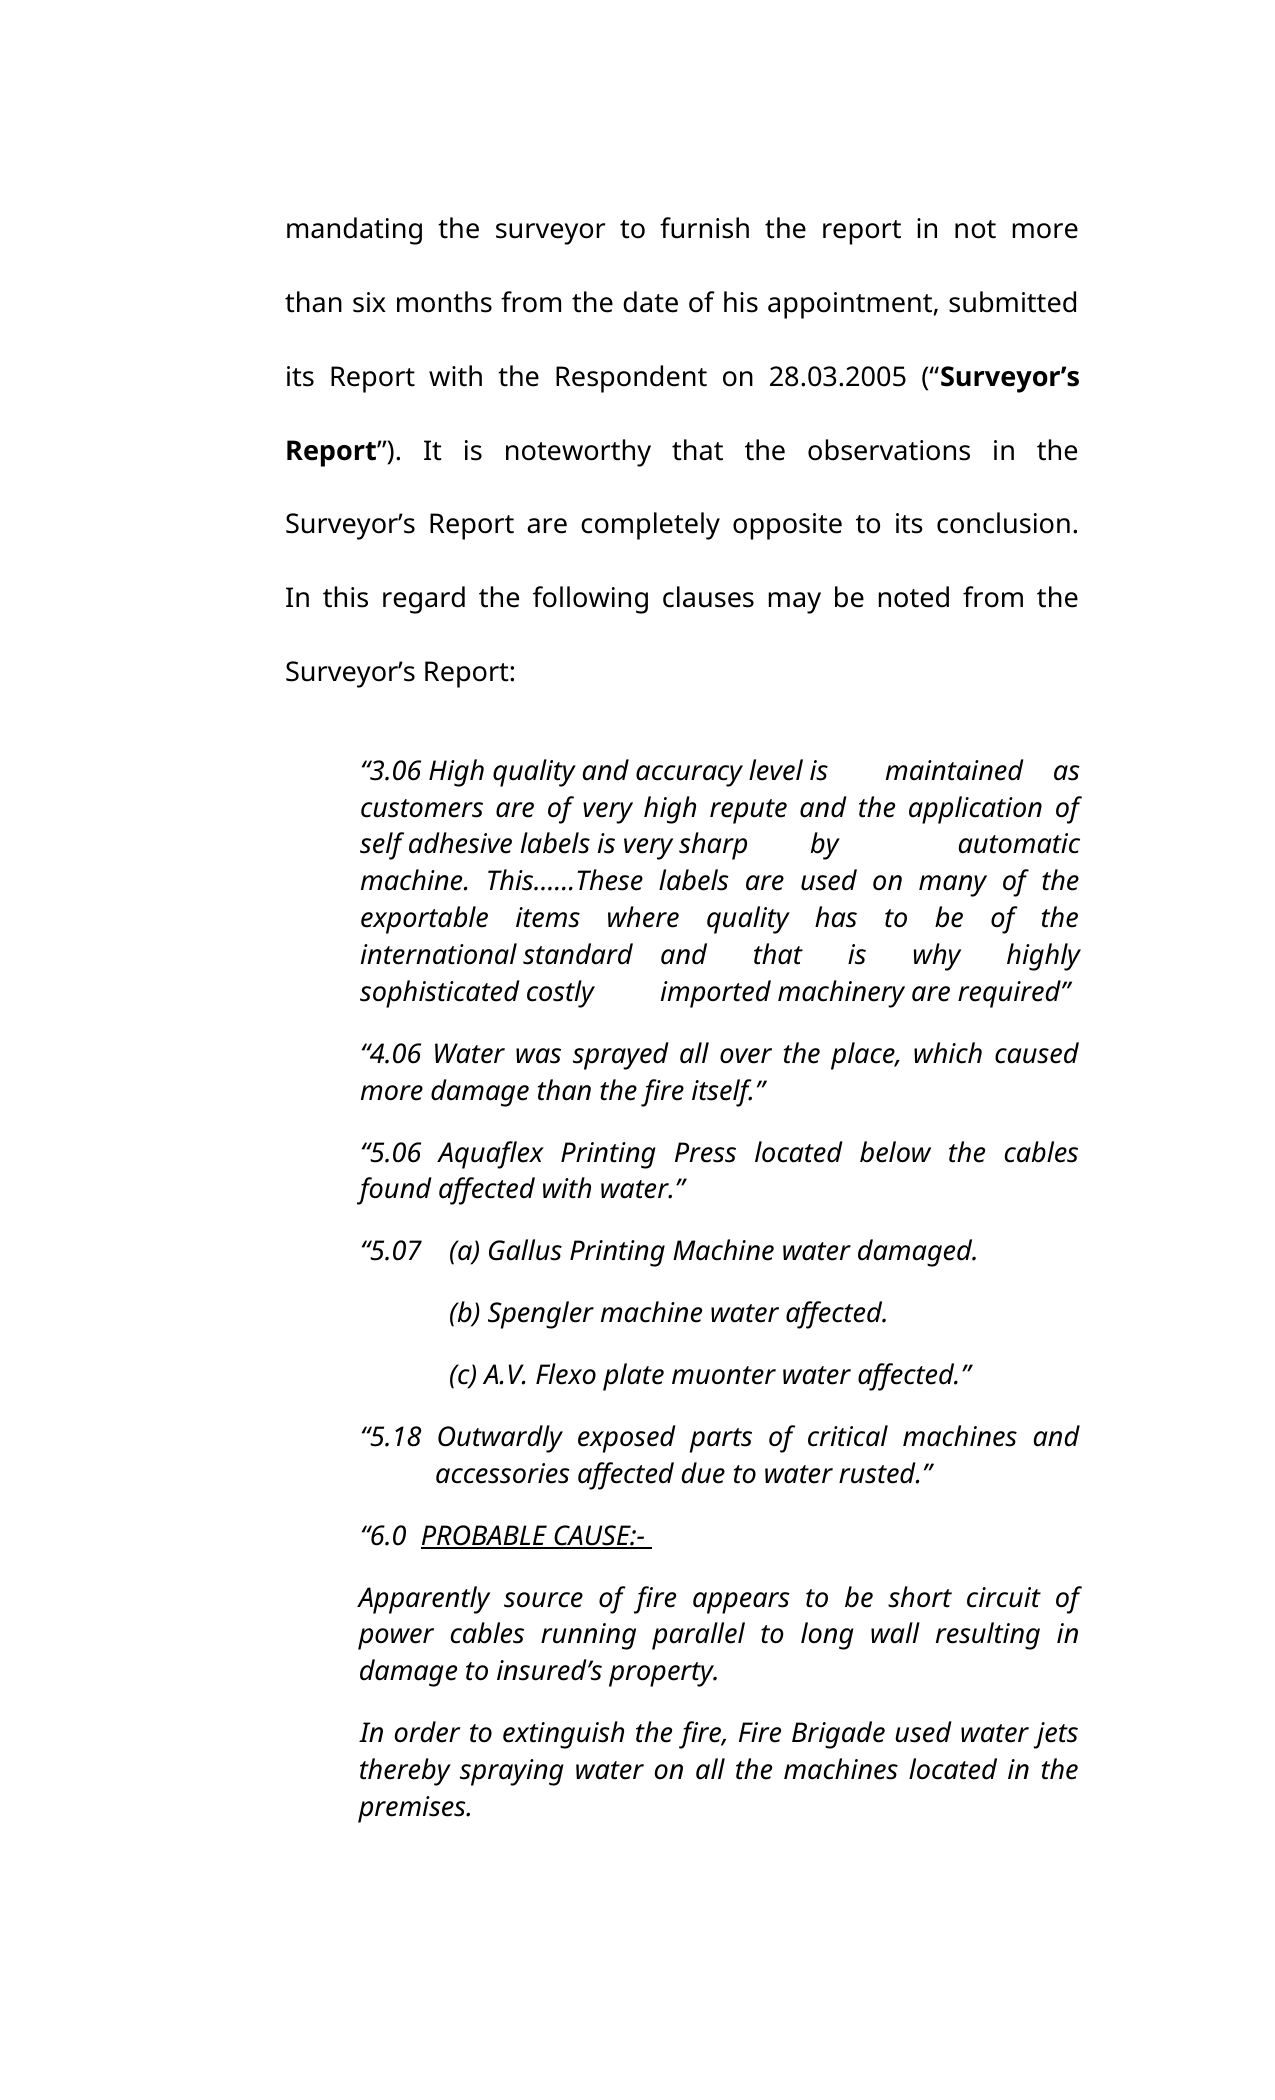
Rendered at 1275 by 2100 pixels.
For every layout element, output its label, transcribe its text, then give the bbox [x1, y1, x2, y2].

text “5.18 Outwardly exposed parts of critical machines and accessories affected due to water rusted.” [360, 1417, 1080, 1491]
text (c) A.V. Flexo plate muonter water affected.” [210, 1356, 1080, 1392]
text “6.0 PROBABLE CAUSE:- [210, 1516, 1080, 1553]
text Apparently source of fire appears to be short circuit of power cables running parallel to long wall resulting in damage to insured’s property. [358, 1578, 1080, 1689]
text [210, 210, 1080, 689]
text “5.06 Aquaflex Printing Press located below the cables found affected with water.” [360, 1133, 1080, 1207]
text “5.07 (a) Gallus Printing Machine water damaged. [210, 1232, 1080, 1269]
text (b) Spengler machine water affected. [210, 1294, 1080, 1331]
text “3.06 High quality and accuracy level is maintained as customers are of very high repute and the application of self adhesive labels is very sharp by automatic machine. This……These labels are used on many of the exportable items where quality has to be of the international standard and that is why highly sophisticated costly imported machinery are required” [360, 751, 1080, 1009]
text In order to extinguish the fire, Fire Brigade used water jets thereby spraying water on all the machines located in the premises. [358, 1714, 1080, 1824]
text “4.06 Water was sprayed all over the place, which caused more damage than the fire itself.” [360, 1034, 1080, 1108]
